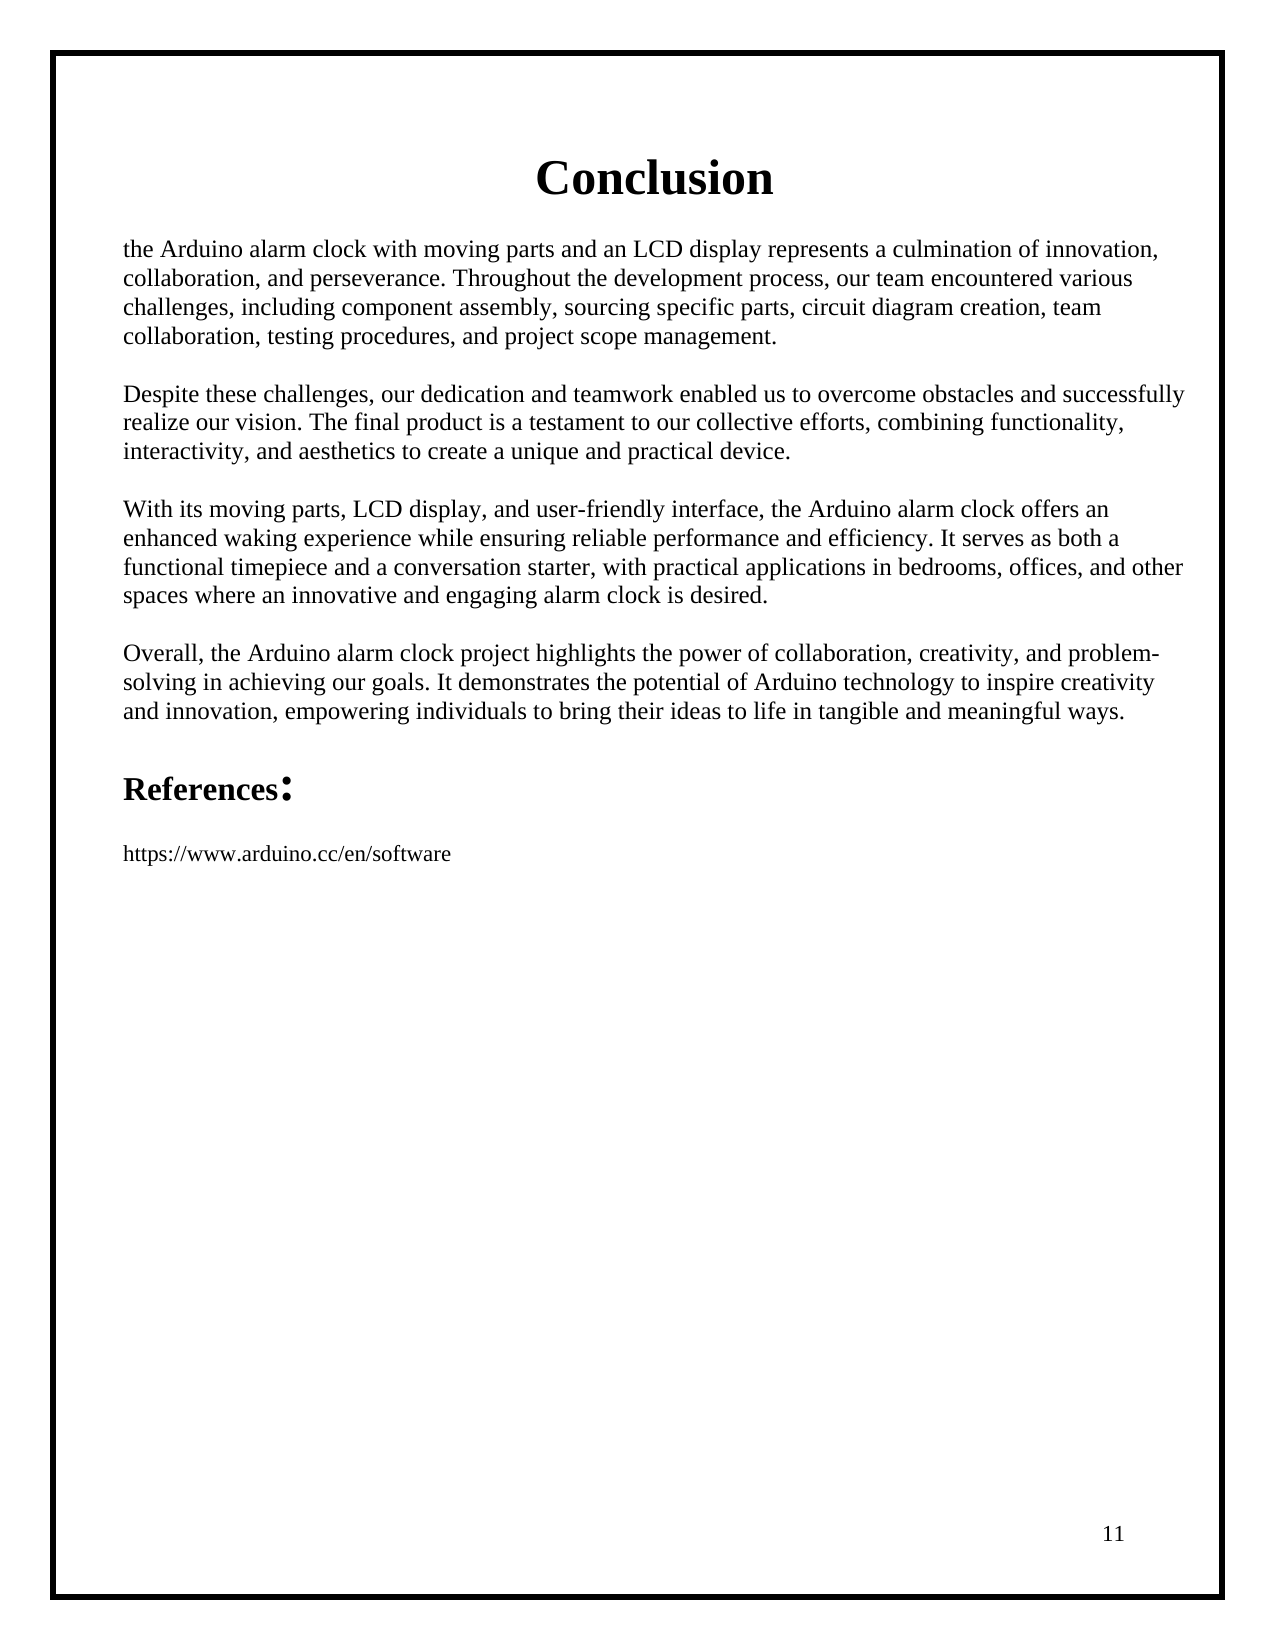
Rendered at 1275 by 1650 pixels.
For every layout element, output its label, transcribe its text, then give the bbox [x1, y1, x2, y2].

text With its moving parts, LCD display, and user-friendly interface, the Arduino alarm clock offers an enhanced waking experience while ensuring reliable performance and efficiency. It serves as both a functional timepiece and a conversation starter, with practical applications in bedrooms, offices, and other spaces where an innovative and engaging alarm clock is desired. [123, 494, 1185, 609]
text the Arduino alarm clock with moving parts and an LCD display represents a culmination of innovation, collaboration, and perseverance. Throughout the development process, our team encountered various challenges, including component assembly, sourcing specific parts, circuit diagram creation, team collaboration, testing procedures, and project scope management. [123, 234, 1185, 349]
text https://www.arduino.cc/en/software [123, 840, 1185, 867]
text Despite these challenges, our dedication and teamwork enabled us to overcome obstacles and successfully realize our vision. The final product is a testament to our collective efforts, combining functionality, interactivity, and aesthetics to create a unique and practical device. [123, 379, 1185, 465]
text Conclusion [123, 148, 1186, 205]
text Overall, the Arduino alarm clock project highlights the power of collaboration, creativity, and problem-solving in achieving our goals. It demonstrates the potential of Arduino technology to inspire creativity and innovation, empowering individuals to bring their ideas to life in tangible and meaningful ways. [123, 638, 1185, 724]
text References: [123, 754, 1185, 811]
